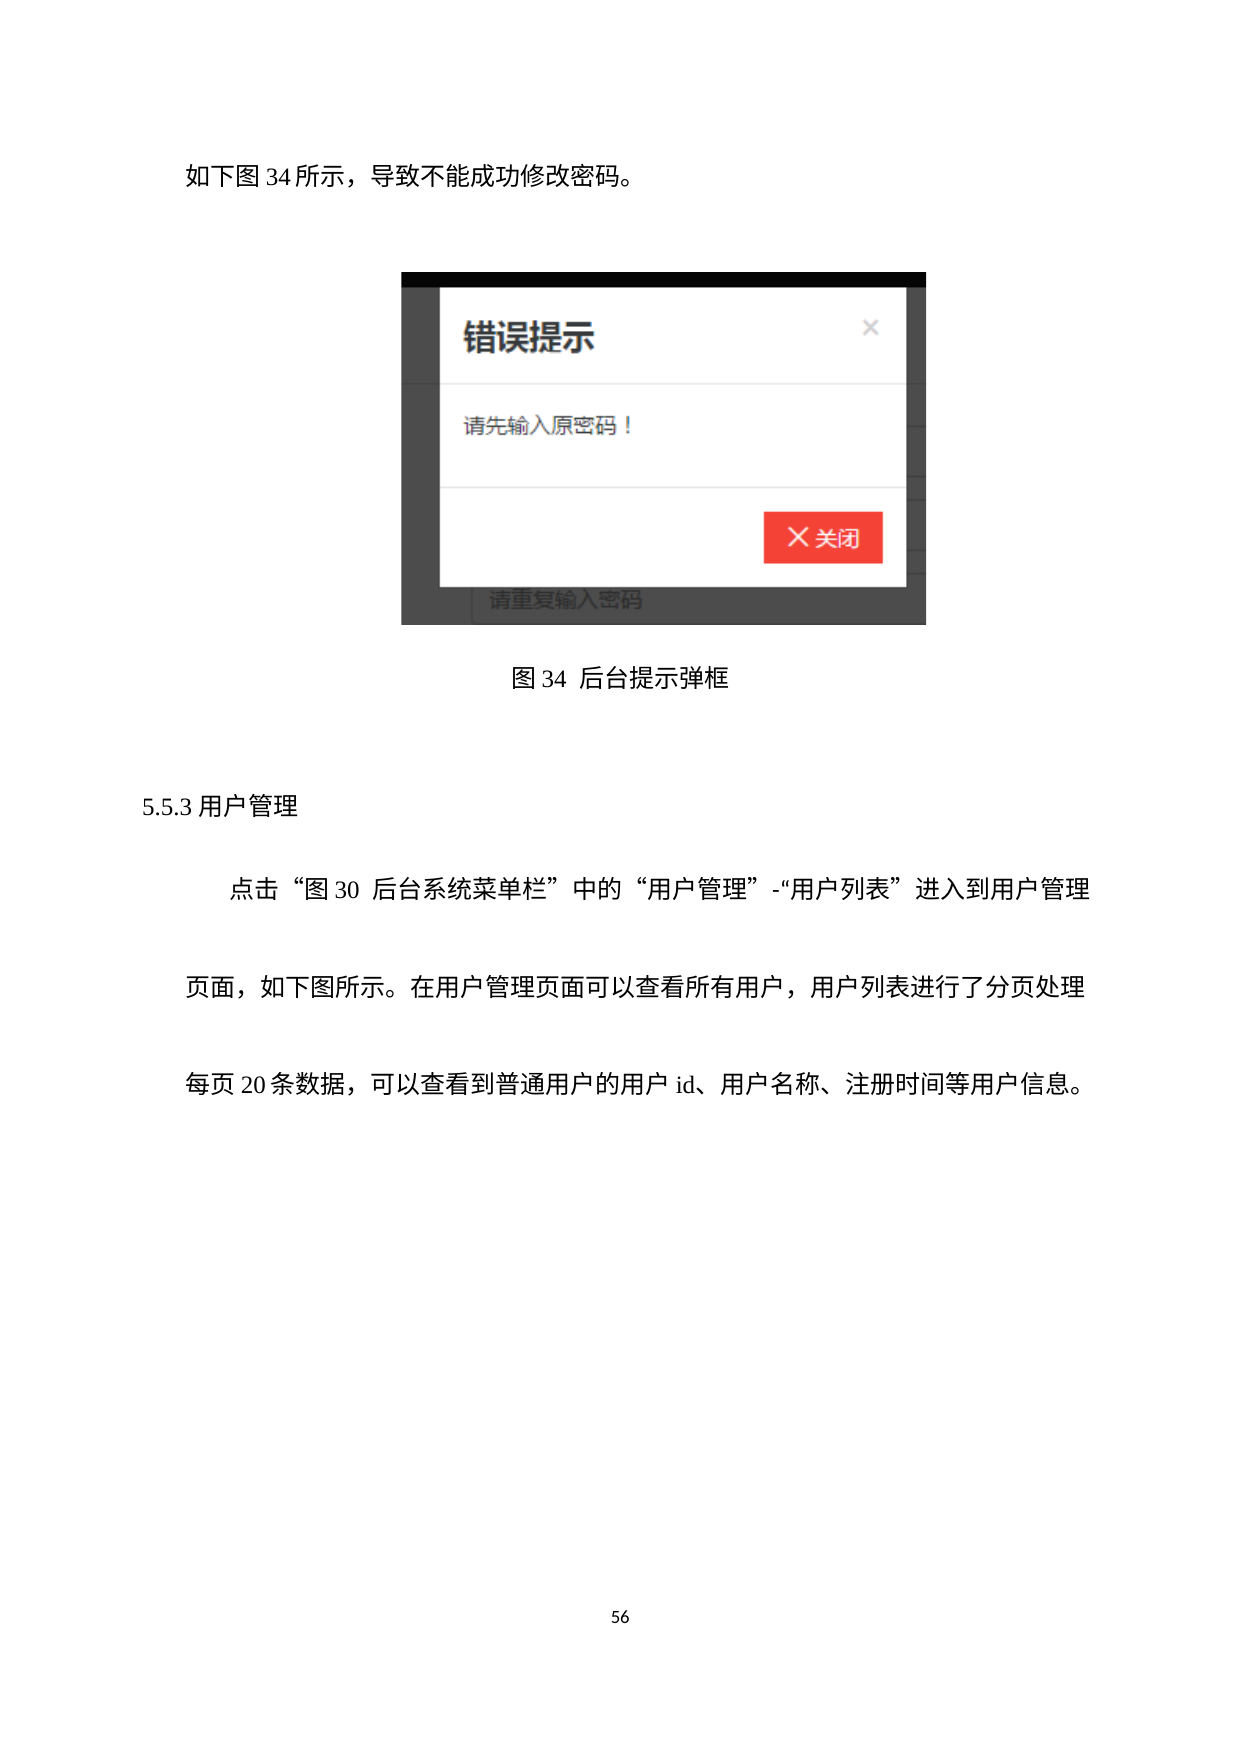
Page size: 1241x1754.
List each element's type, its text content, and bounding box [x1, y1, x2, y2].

text 图34 后台提示弹框 [142, 644, 1098, 709]
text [186, 142, 1098, 207]
text 点击“图30 后台系统菜单栏”中的“用户管理”-“用户列表”进入到用户管理页面，如下图所示。在用户管理页面可以查看所有用户，用户列表进行了分页处理每页20条数据，可以查看到普通用户的用户id、用户名称、注册时间等用户信息。 [186, 856, 1098, 1116]
subtitle 5.5.3 用户管理 [142, 774, 1098, 839]
picture [401, 272, 927, 625]
